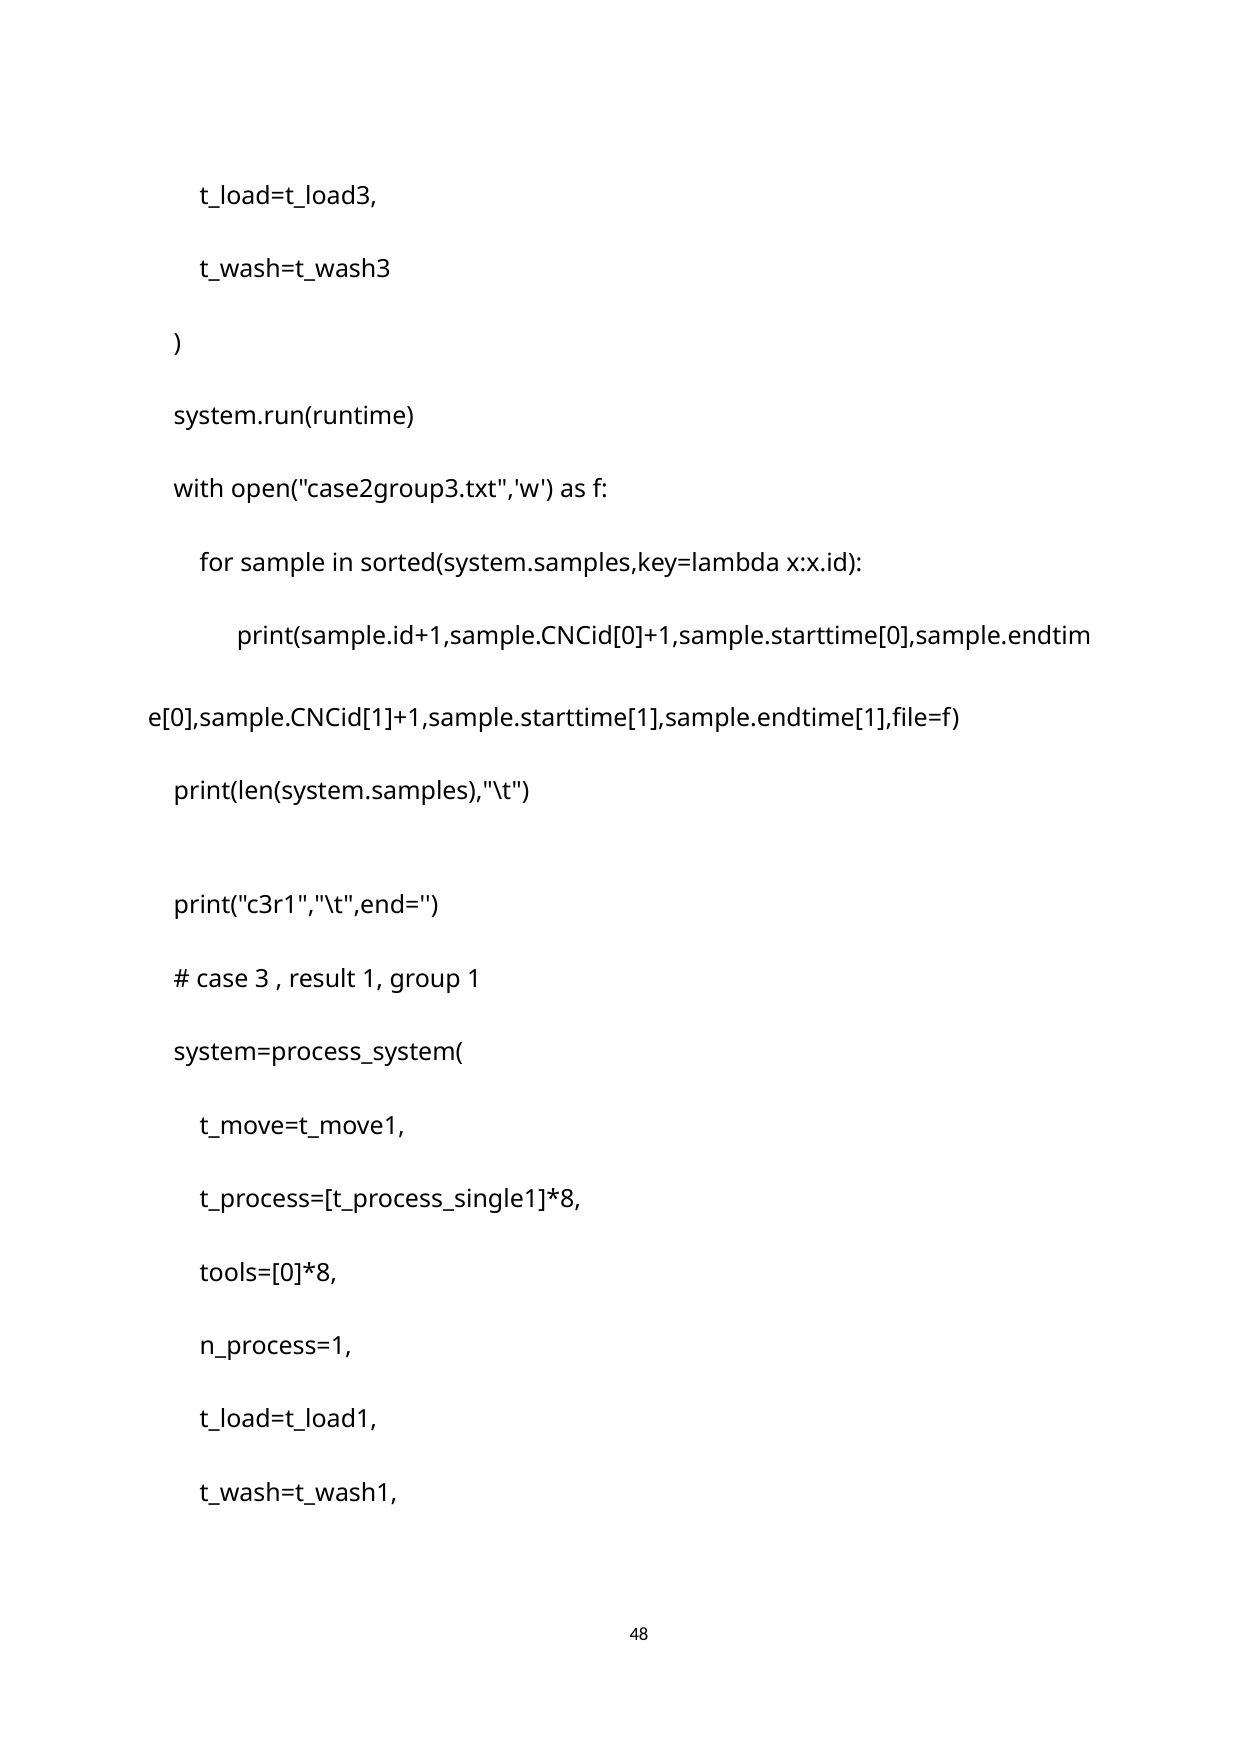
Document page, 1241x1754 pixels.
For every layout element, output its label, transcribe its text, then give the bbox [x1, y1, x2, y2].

text n_process=1, [148, 1312, 1092, 1377]
text t_load=t_load3, [148, 162, 1092, 227]
text t_load=t_load1, [148, 1386, 1092, 1451]
text ) [148, 309, 1092, 374]
text t_wash=t_wash3 [148, 235, 1092, 300]
text system.run(runtime) [148, 382, 1092, 447]
text t_wash=t_wash1, [148, 1459, 1092, 1524]
text system=process_system( [148, 1018, 1092, 1083]
text with open("case2group3.txt",'w') as f: [148, 456, 1092, 521]
text print(sample.id+1,sample.CNCid[0]+1,sample.starttime[0],sample.endtime[0],sample.CNCid[1]+1,sample.starttime[1],sample.endtime[1],file=f) [148, 603, 1092, 749]
text # case 3 , result 1, group 1 [148, 945, 1092, 1010]
text t_move=t_move1, [148, 1092, 1092, 1157]
text tools=[0]*8, [148, 1239, 1092, 1304]
text print("c3r1","\t",end='') [148, 872, 1092, 937]
text for sample in sorted(system.samples,key=lambda x:x.id): [148, 529, 1092, 594]
text t_process=[t_process_single1]*8, [148, 1165, 1092, 1230]
text print(len(system.samples),"\t") [148, 757, 1092, 822]
